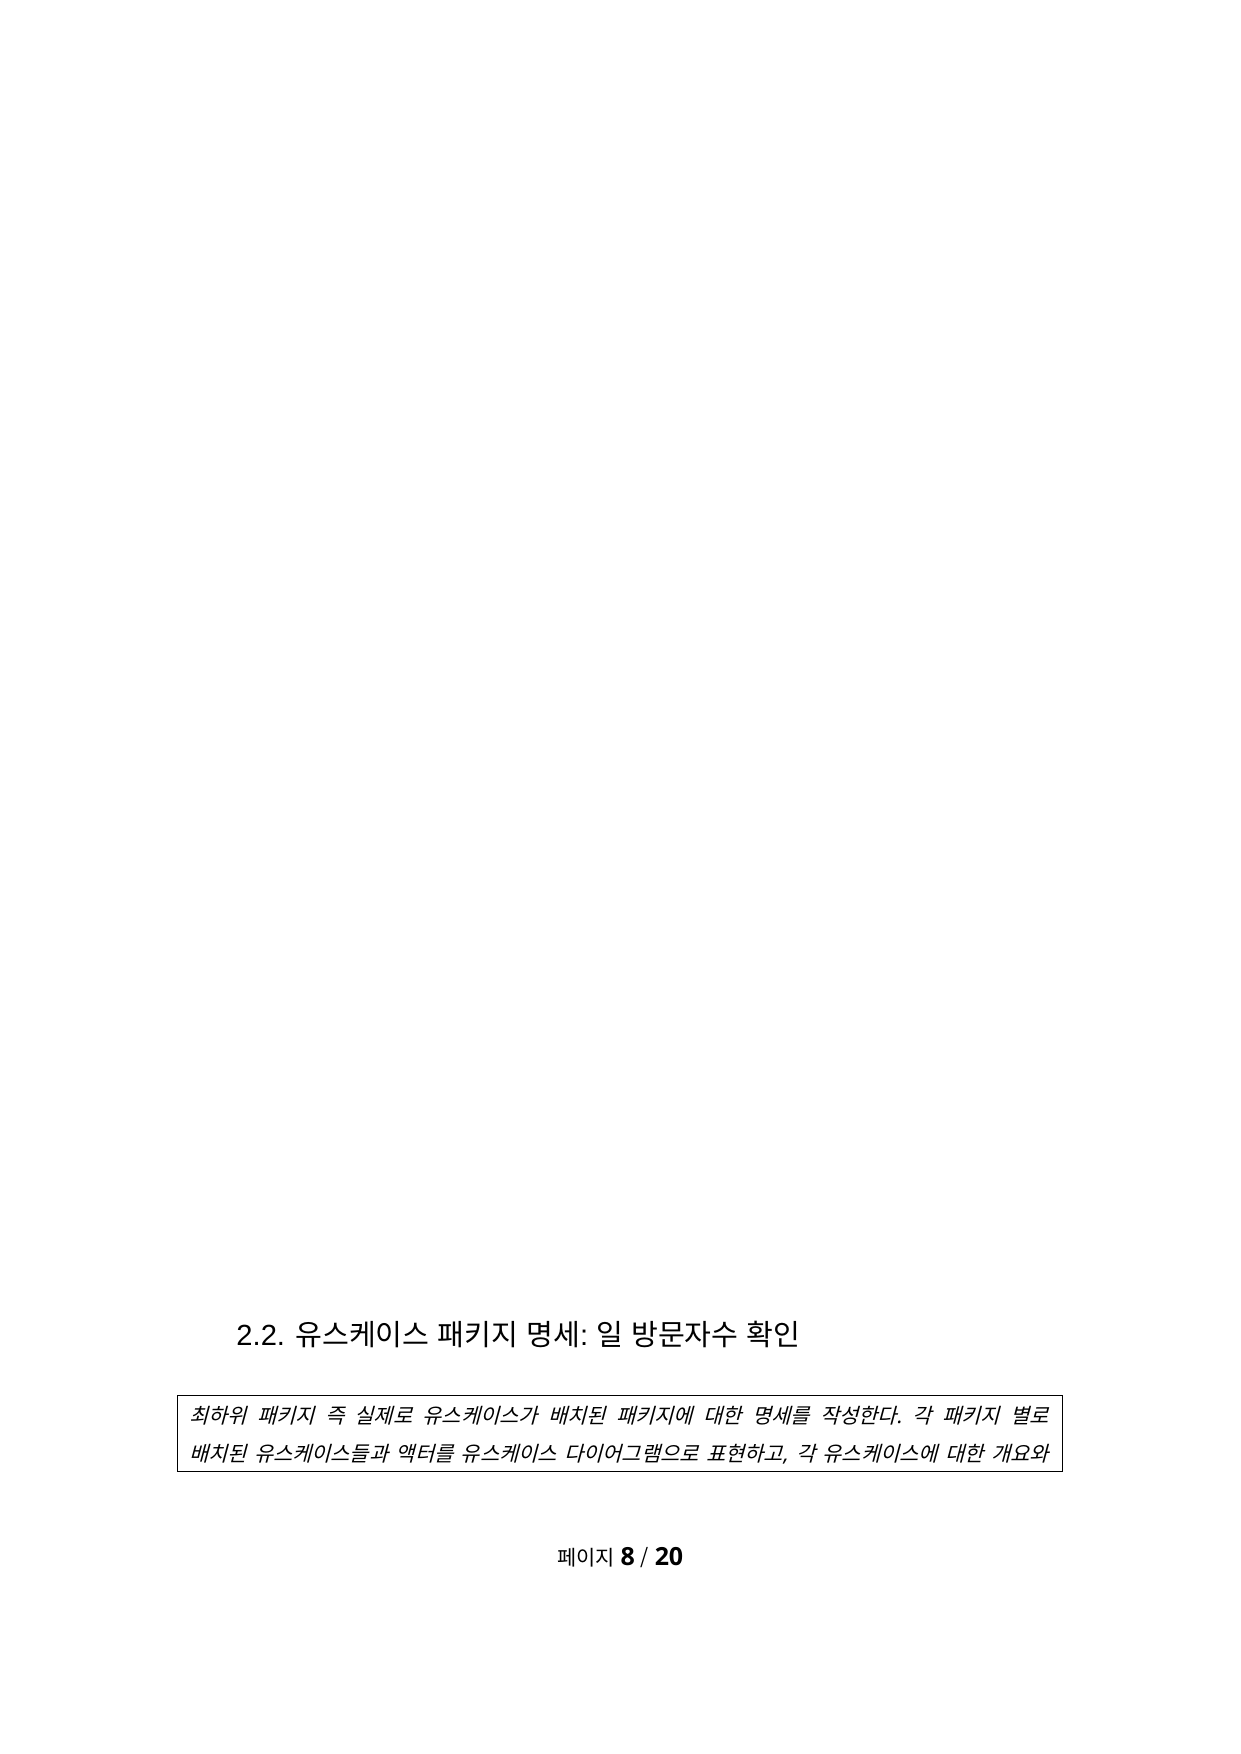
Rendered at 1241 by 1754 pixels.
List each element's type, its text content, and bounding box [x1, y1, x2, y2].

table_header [178, 1396, 1062, 1471]
subtitle 유스케이스 패키지 명세: 일 방문자수 확인 [236, 1295, 1063, 1370]
